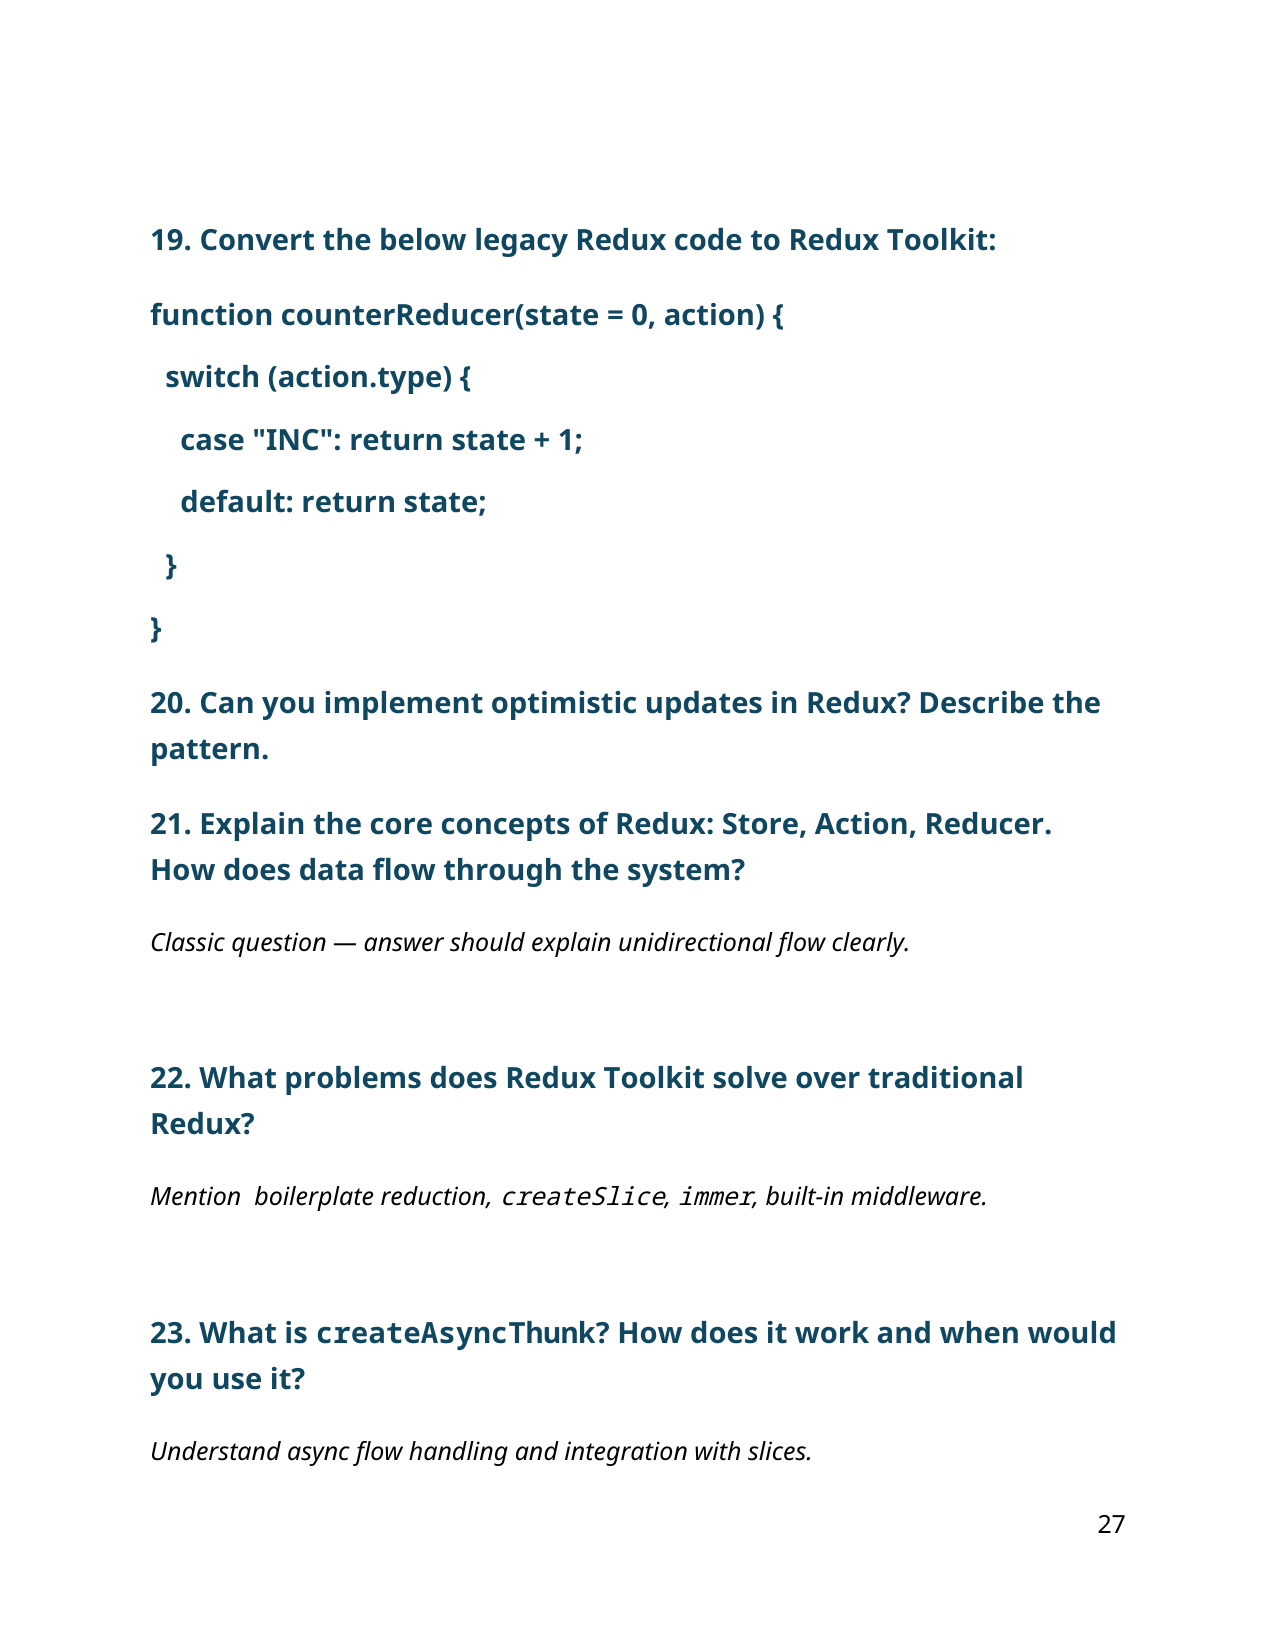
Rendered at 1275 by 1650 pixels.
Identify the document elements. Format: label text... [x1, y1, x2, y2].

text Understand async flow handling and integration with slices. [150, 1433, 1125, 1467]
text function counterReducer(state = 0, action) { [150, 294, 1125, 334]
subtitle 21. Explain the core concepts of Redux: Store, Action, Reducer. How does data flow through the system? [150, 803, 1125, 889]
subtitle 19. Convert the below legacy Redux code to Redux Toolkit: [150, 219, 1125, 258]
text case "INC": return state + 1; [150, 419, 1125, 459]
text default: return state; [150, 482, 1125, 521]
text Mention boilerplate reduction, createSlice, immer, built-in middleware. [150, 1179, 1125, 1213]
subtitle 23. What is createAsyncThunk? How does it work and when would you use it? [150, 1312, 1125, 1398]
text } [150, 607, 1125, 647]
text Classic question — answer should explain unidirectional flow clearly. [150, 924, 1125, 958]
text switch (action.type) { [150, 357, 1125, 396]
text } [150, 544, 1125, 584]
subtitle 20. Can you implement optimistic updates in Redux? Describe the pattern. [150, 682, 1125, 768]
subtitle 22. What problems does Redux Toolkit solve over traditional Redux? [150, 1058, 1125, 1143]
